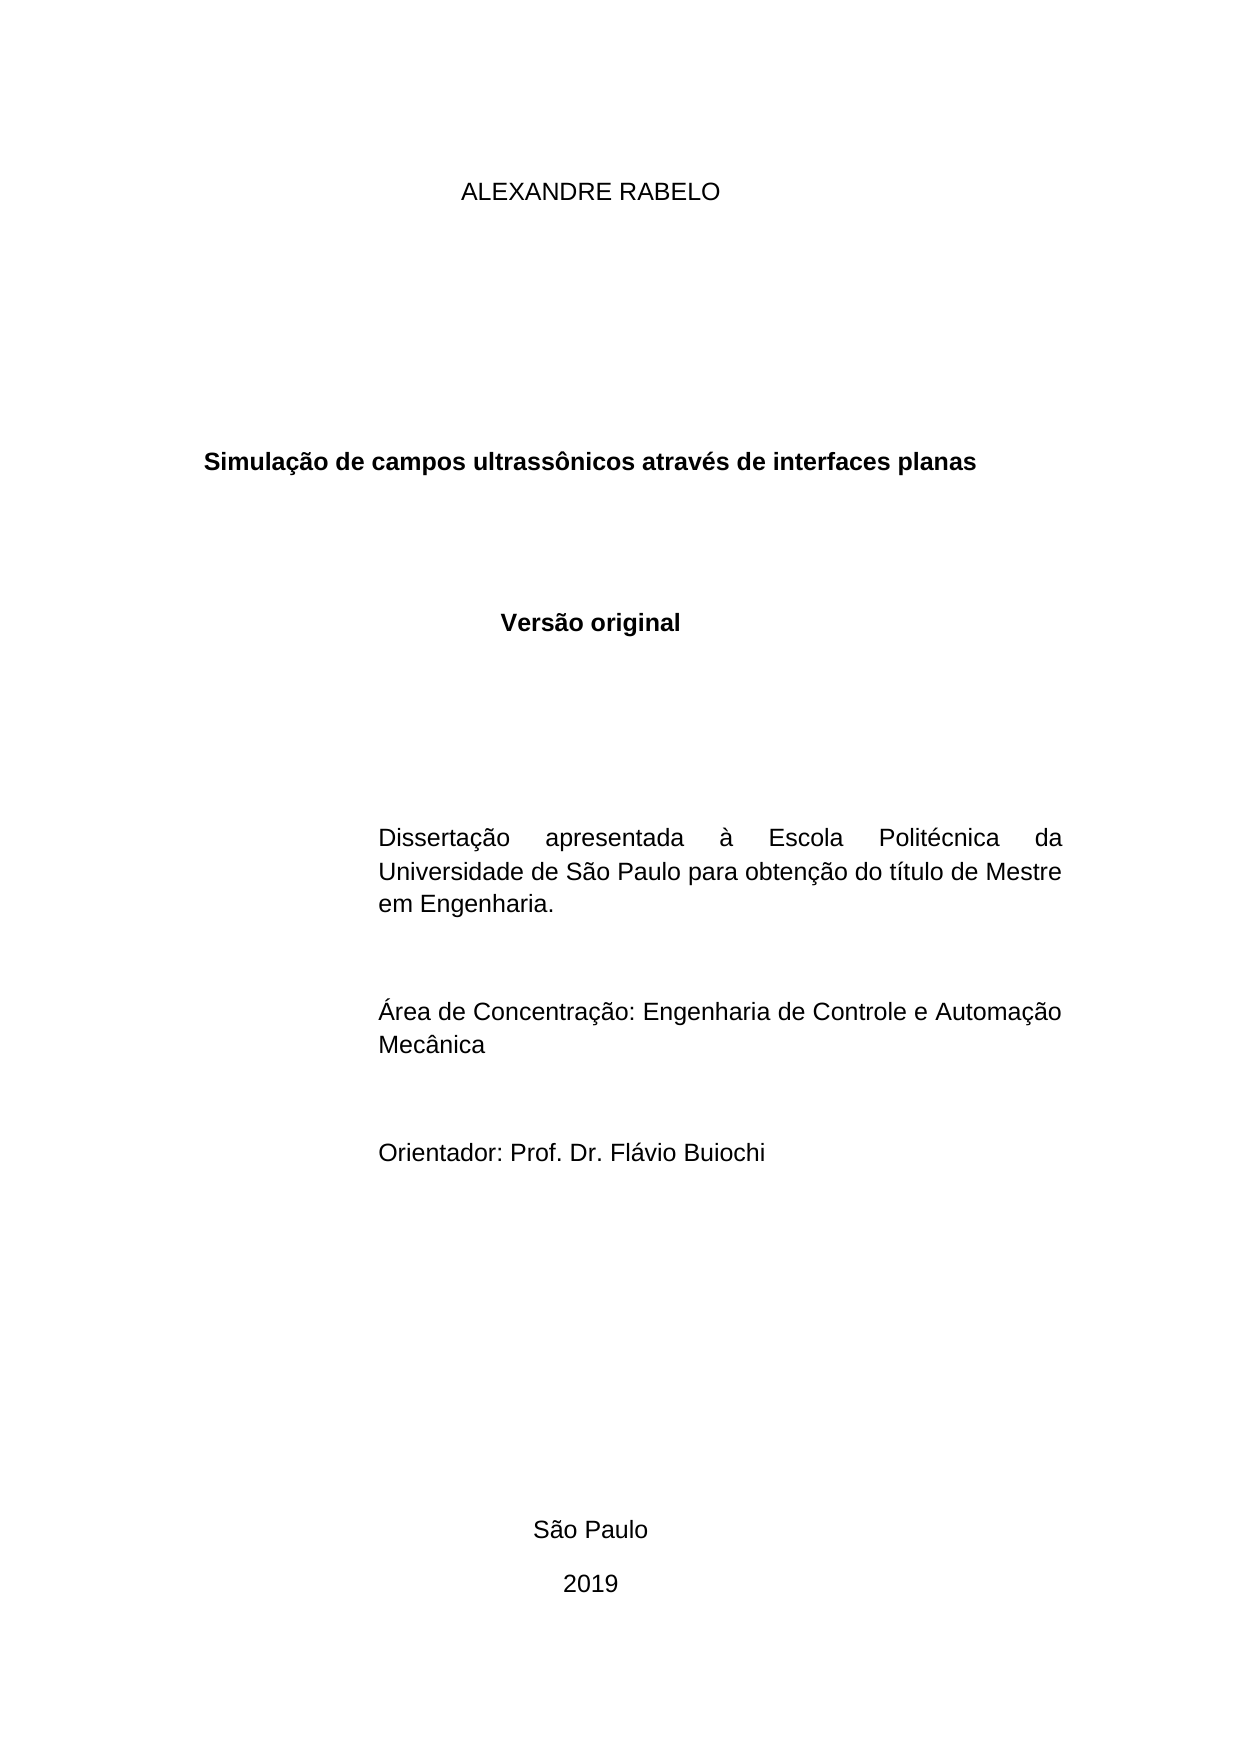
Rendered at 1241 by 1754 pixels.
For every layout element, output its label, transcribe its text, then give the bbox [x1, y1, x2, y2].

text Versão original [118, 608, 1063, 637]
text Simulação de campos ultrassônicos através de interfaces planas [118, 446, 1063, 475]
text 2019 [118, 1569, 1063, 1597]
text Orientador: Prof. Dr. Flávio Buiochi [378, 1138, 1063, 1167]
text ALEXANDRE RABELO [118, 177, 1063, 206]
text Dissertação apresentada à Escola Politécnica da Universidade de São Paulo para obtenção do título de Mestre em Engenharia. [378, 823, 1063, 918]
text São Paulo [118, 1515, 1063, 1544]
text Área de Concentração: Engenharia de Controle e Automação Mecânica [378, 997, 1063, 1059]
